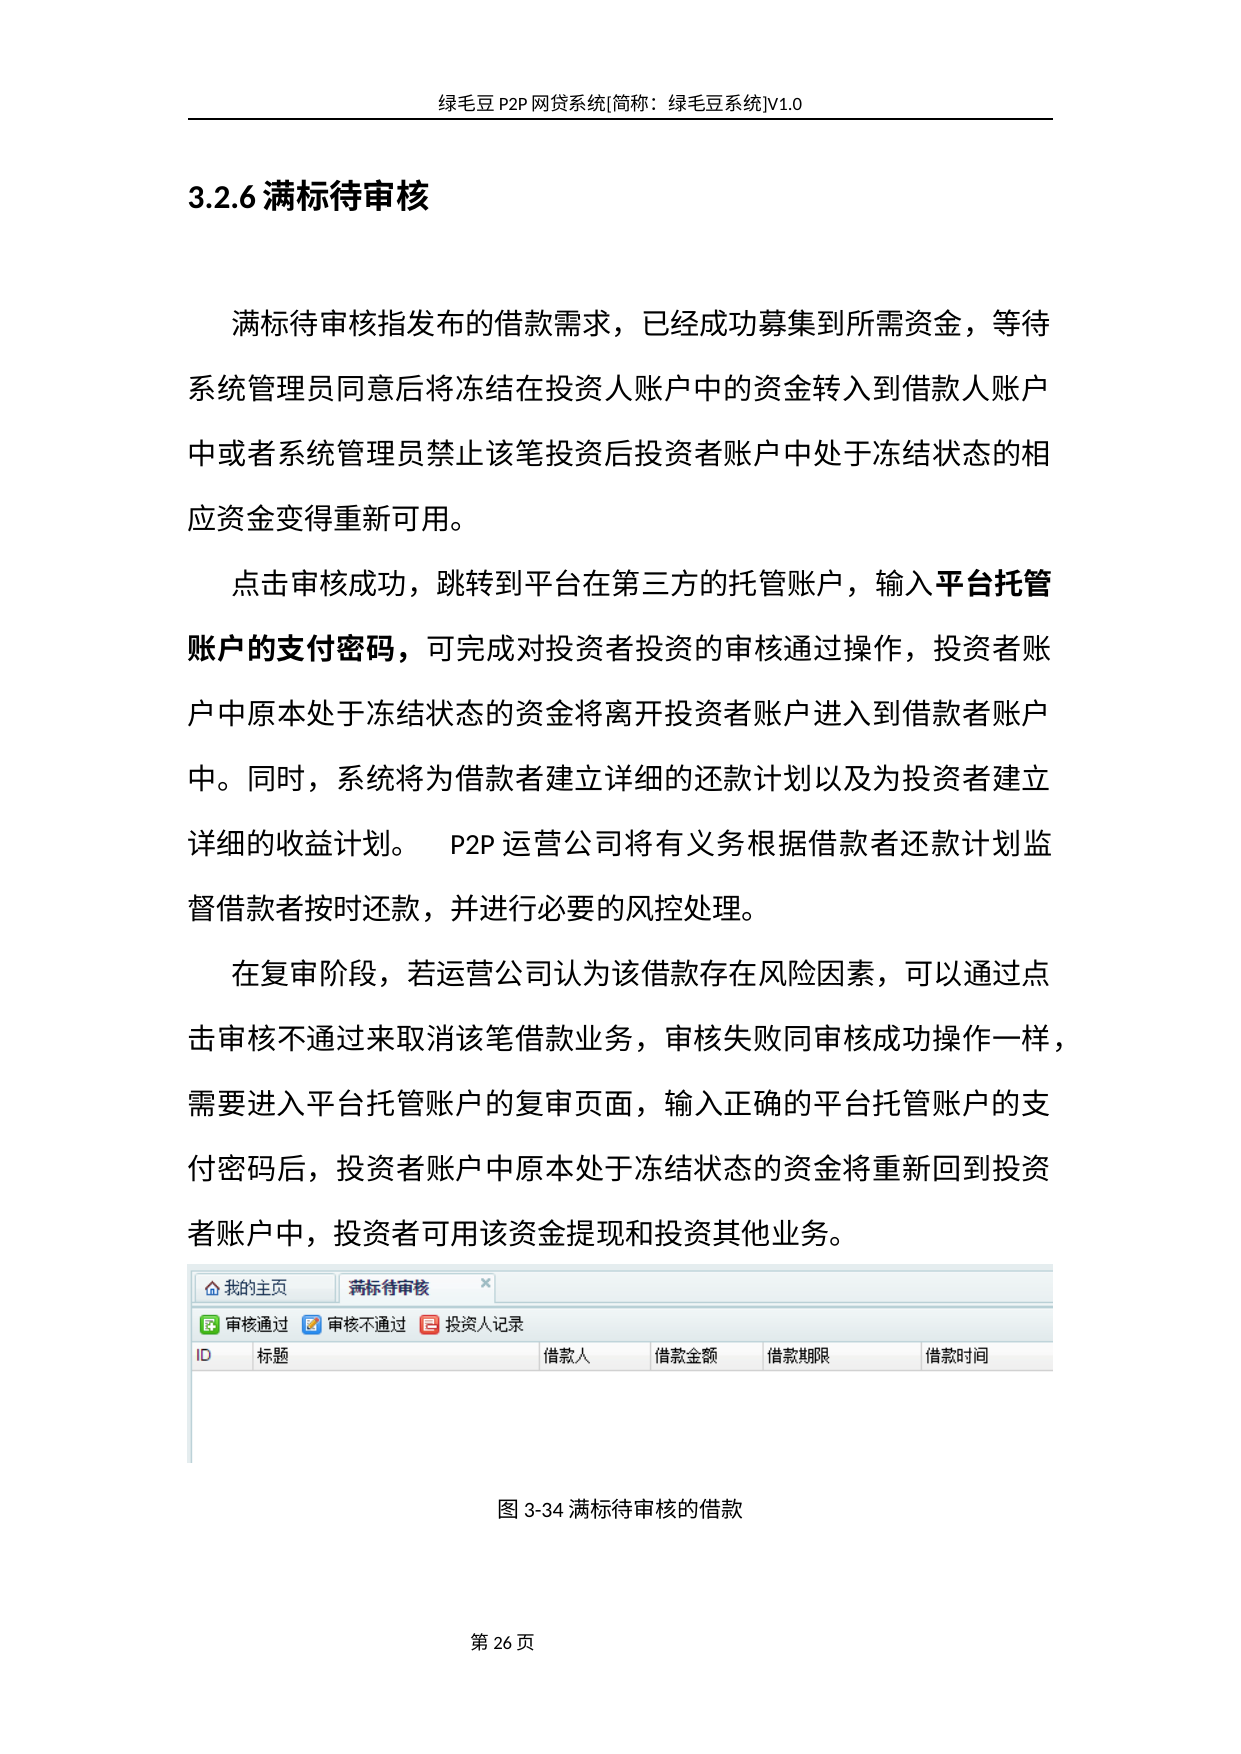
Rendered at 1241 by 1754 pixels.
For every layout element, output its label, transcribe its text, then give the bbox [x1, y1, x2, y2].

picture [187, 1264, 1053, 1463]
text 点击审核成功，跳转到平台在第三方的托管账户，输入平台托管账户的支付密码，可完成对投资者投资的审核通过操作，投资者账户中原本处于冻结状态的资金将离开投资者账户进入到借款者账户中。同时，系统将为借款者建立详细的还款计划以及为投资者建立详细的收益计划。 P2P运营公司将有义务根据借款者还款计划监督借款者按时还款，并进行必要的风控处理。 [187, 549, 1053, 939]
text 满标待审核指发布的借款需求，已经成功募集到所需资金，等待系统管理员同意后将冻结在投资人账户中的资金转入到借款人账户中或者系统管理员禁止该笔投资后投资者账户中处于冻结状态的相应资金变得重新可用。 [187, 289, 1053, 549]
subtitle 3.2.6满标待审核 [187, 162, 1053, 227]
text 在复审阶段，若运营公司认为该借款存在风险因素，可以通过点击审核不通过来取消该笔借款业务，审核失败同审核成功操作一样，需要进入平台托管账户的复审页面，输入正确的平台托管账户的支付密码后，投资者账户中原本处于冻结状态的资金将重新回到投资者账户中，投资者可用该资金提现和投资其他业务。 [187, 939, 1053, 1264]
text 图3-34满标待审核的借款 [187, 1492, 1053, 1524]
